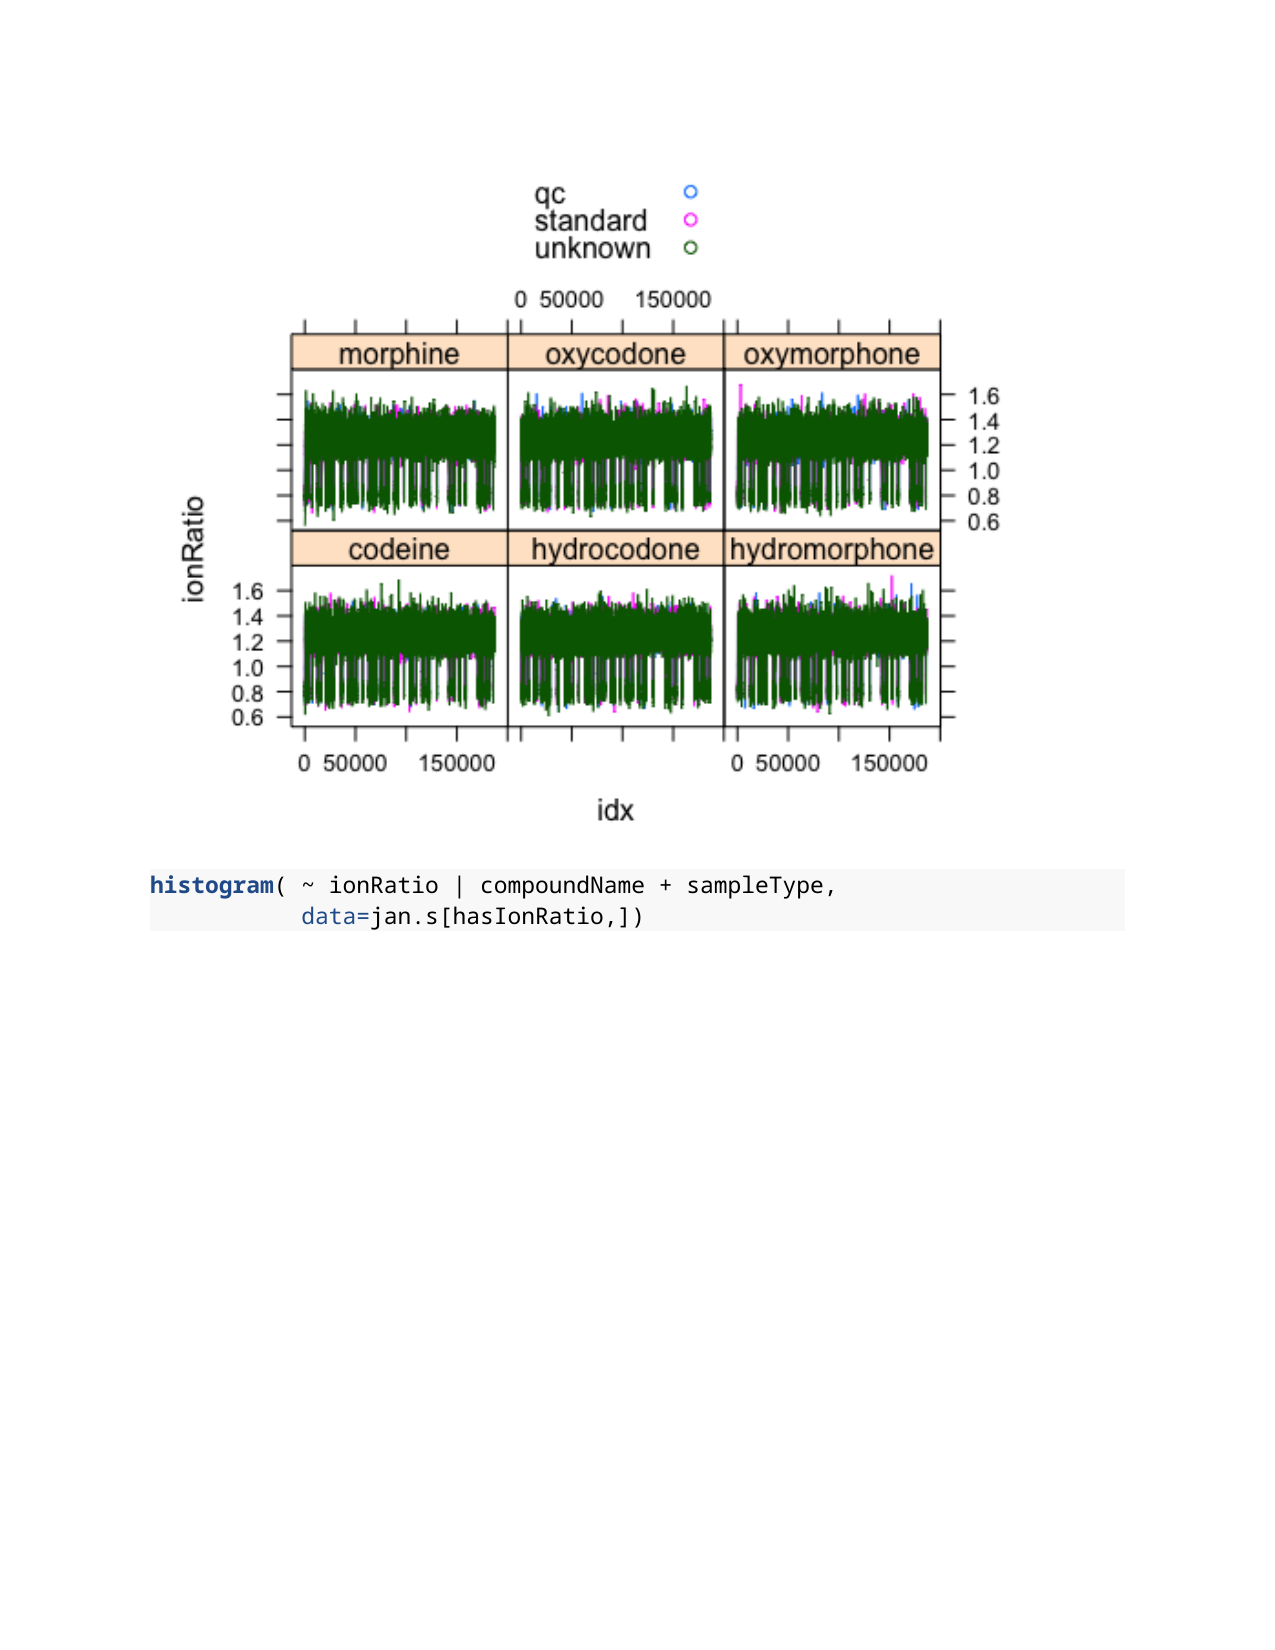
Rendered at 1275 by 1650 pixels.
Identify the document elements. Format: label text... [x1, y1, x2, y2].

text histogram( ~ ionRatio | compoundName + sampleType, data=jan.s[hasIonRatio,]) [645, 869, 1125, 931]
picture [168, 150, 1044, 850]
